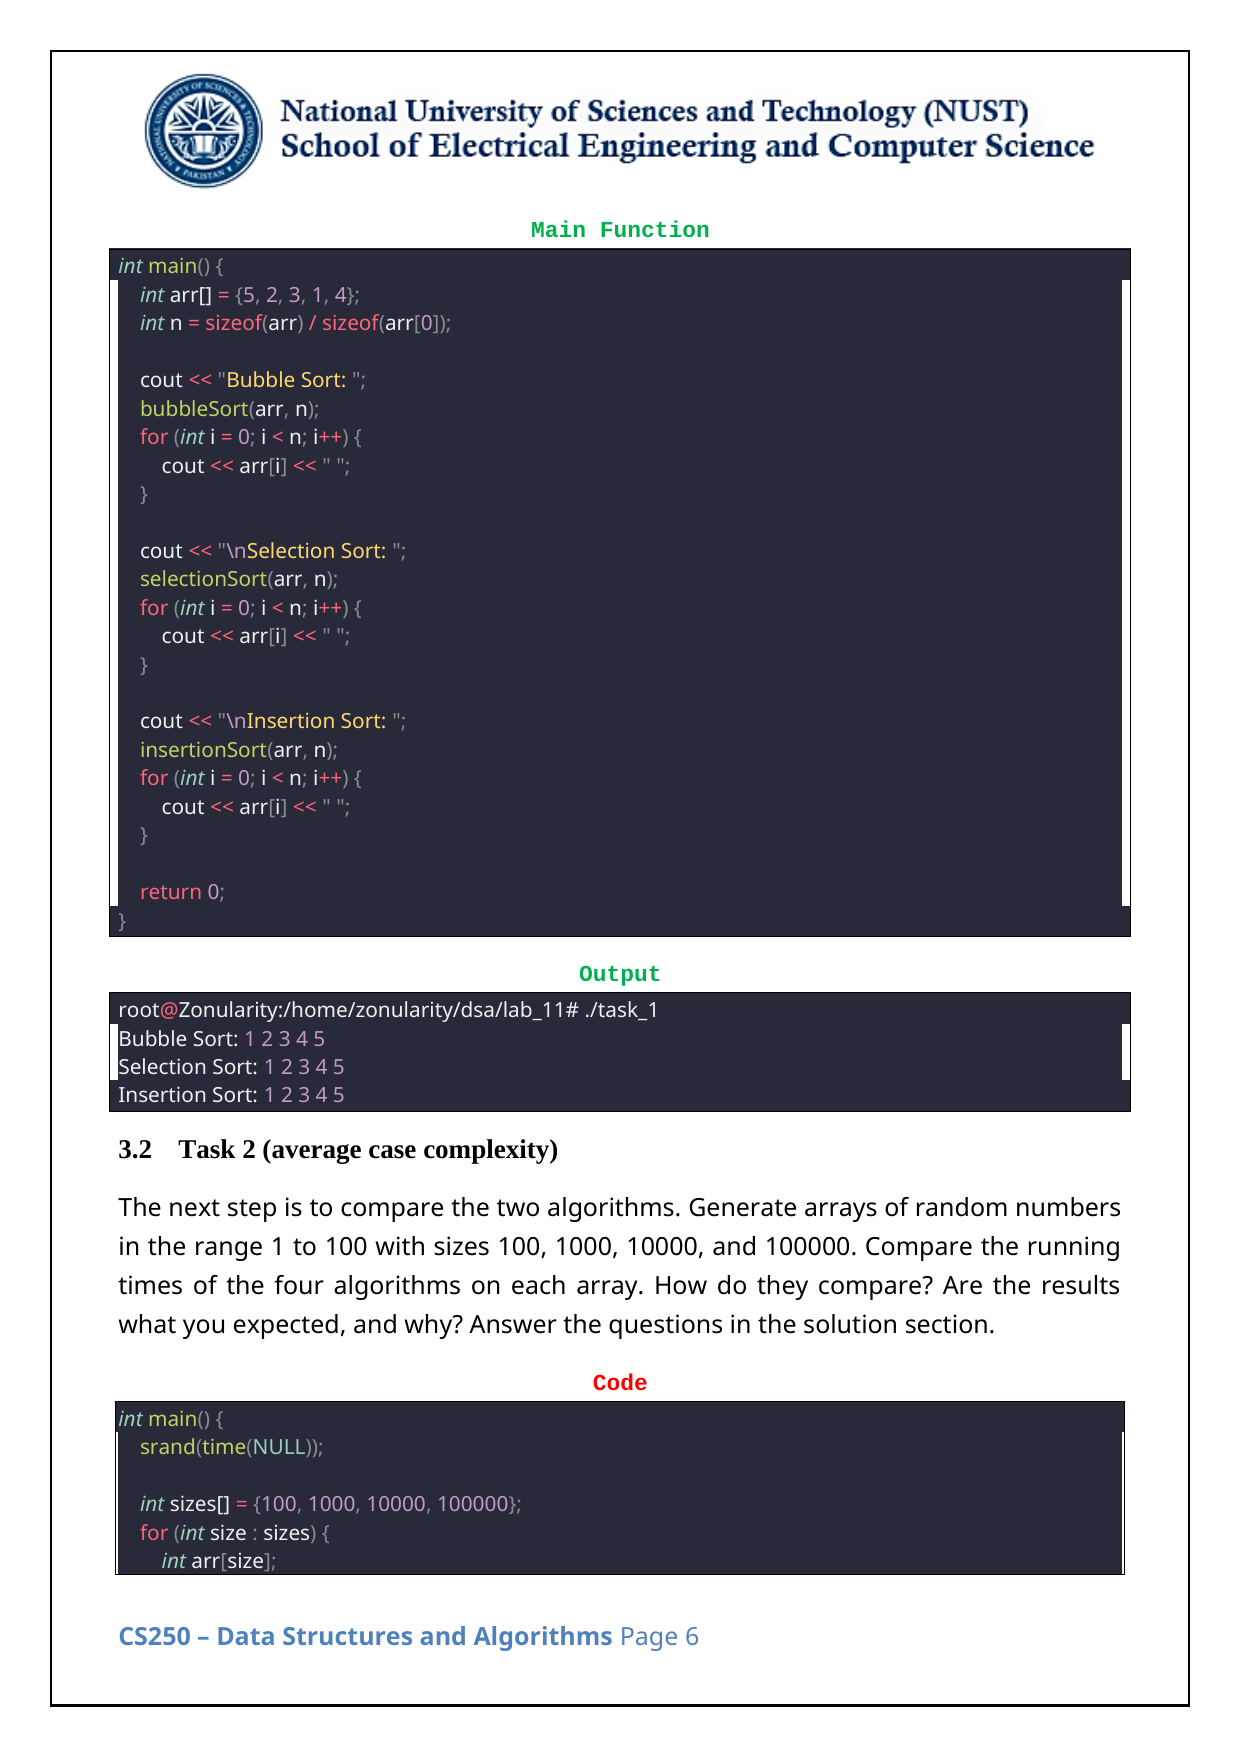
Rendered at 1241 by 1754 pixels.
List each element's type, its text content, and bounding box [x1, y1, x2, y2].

text selectionSort(arr, n); [118, 564, 1122, 593]
text Bubble Sort: 1 2 3 4 5 [118, 1024, 1122, 1052]
text int main() { [110, 250, 1130, 280]
text int arr[] = {5, 2, 3, 1, 4}; [118, 280, 1122, 308]
text return 0; [118, 877, 1122, 903]
picture [132, 68, 1108, 199]
text Main Function [118, 219, 1122, 245]
text int main() { [116, 1402, 1124, 1432]
text bubbleSort(arr, n); [118, 394, 1122, 422]
text for (int i = 0; i < n; i++) { [118, 763, 1122, 792]
text Code [118, 1371, 1122, 1397]
text for (int size : sizes) { [118, 1518, 1122, 1546]
text The next step is to compare the two algorithms. Generate arrays of random numbers in the range 1 to 100 with sizes 100, 1000, 10000, and 100000. Compare the running times of the four algorithms on each array. How do they compare? Are the results what you expected, and why? Answer the questions in the solution section. [118, 1189, 1122, 1341]
text srand(time(NULL)); [118, 1432, 1122, 1461]
text insertionSort(arr, n); [118, 735, 1122, 763]
text Insertion Sort: 1 2 3 4 5 [110, 1077, 1130, 1111]
text } [118, 479, 1122, 508]
text cout << "\nSelection Sort: "; [118, 536, 1122, 564]
text cout << arr[i] << " "; [118, 792, 1122, 820]
text cout << "Bubble Sort: "; [118, 365, 1122, 394]
text } [118, 820, 1122, 849]
text int n = sizeof(arr) / sizeof(arr[0]); [118, 308, 1122, 337]
text Output [118, 962, 1122, 988]
text int arr[size]; [118, 1546, 1122, 1574]
text cout << "\nInsertion Sort: "; [118, 707, 1122, 735]
text int sizes[] = {100, 1000, 10000, 100000}; [118, 1489, 1122, 1518]
subtitle Task 2 (average case complexity) [118, 1133, 1122, 1164]
text root@Zonularity:/home/zonularity/dsa/lab_11# ./task_1 [110, 993, 1130, 1024]
text for (int i = 0; i < n; i++) { [118, 593, 1122, 621]
text cout << arr[i] << " "; [118, 451, 1122, 479]
text } [110, 903, 1130, 936]
text cout << arr[i] << " "; [118, 621, 1122, 650]
text for (int i = 0; i < n; i++) { [118, 422, 1122, 451]
text Selection Sort: 1 2 3 4 5 [118, 1052, 1122, 1077]
text } [118, 650, 1122, 678]
